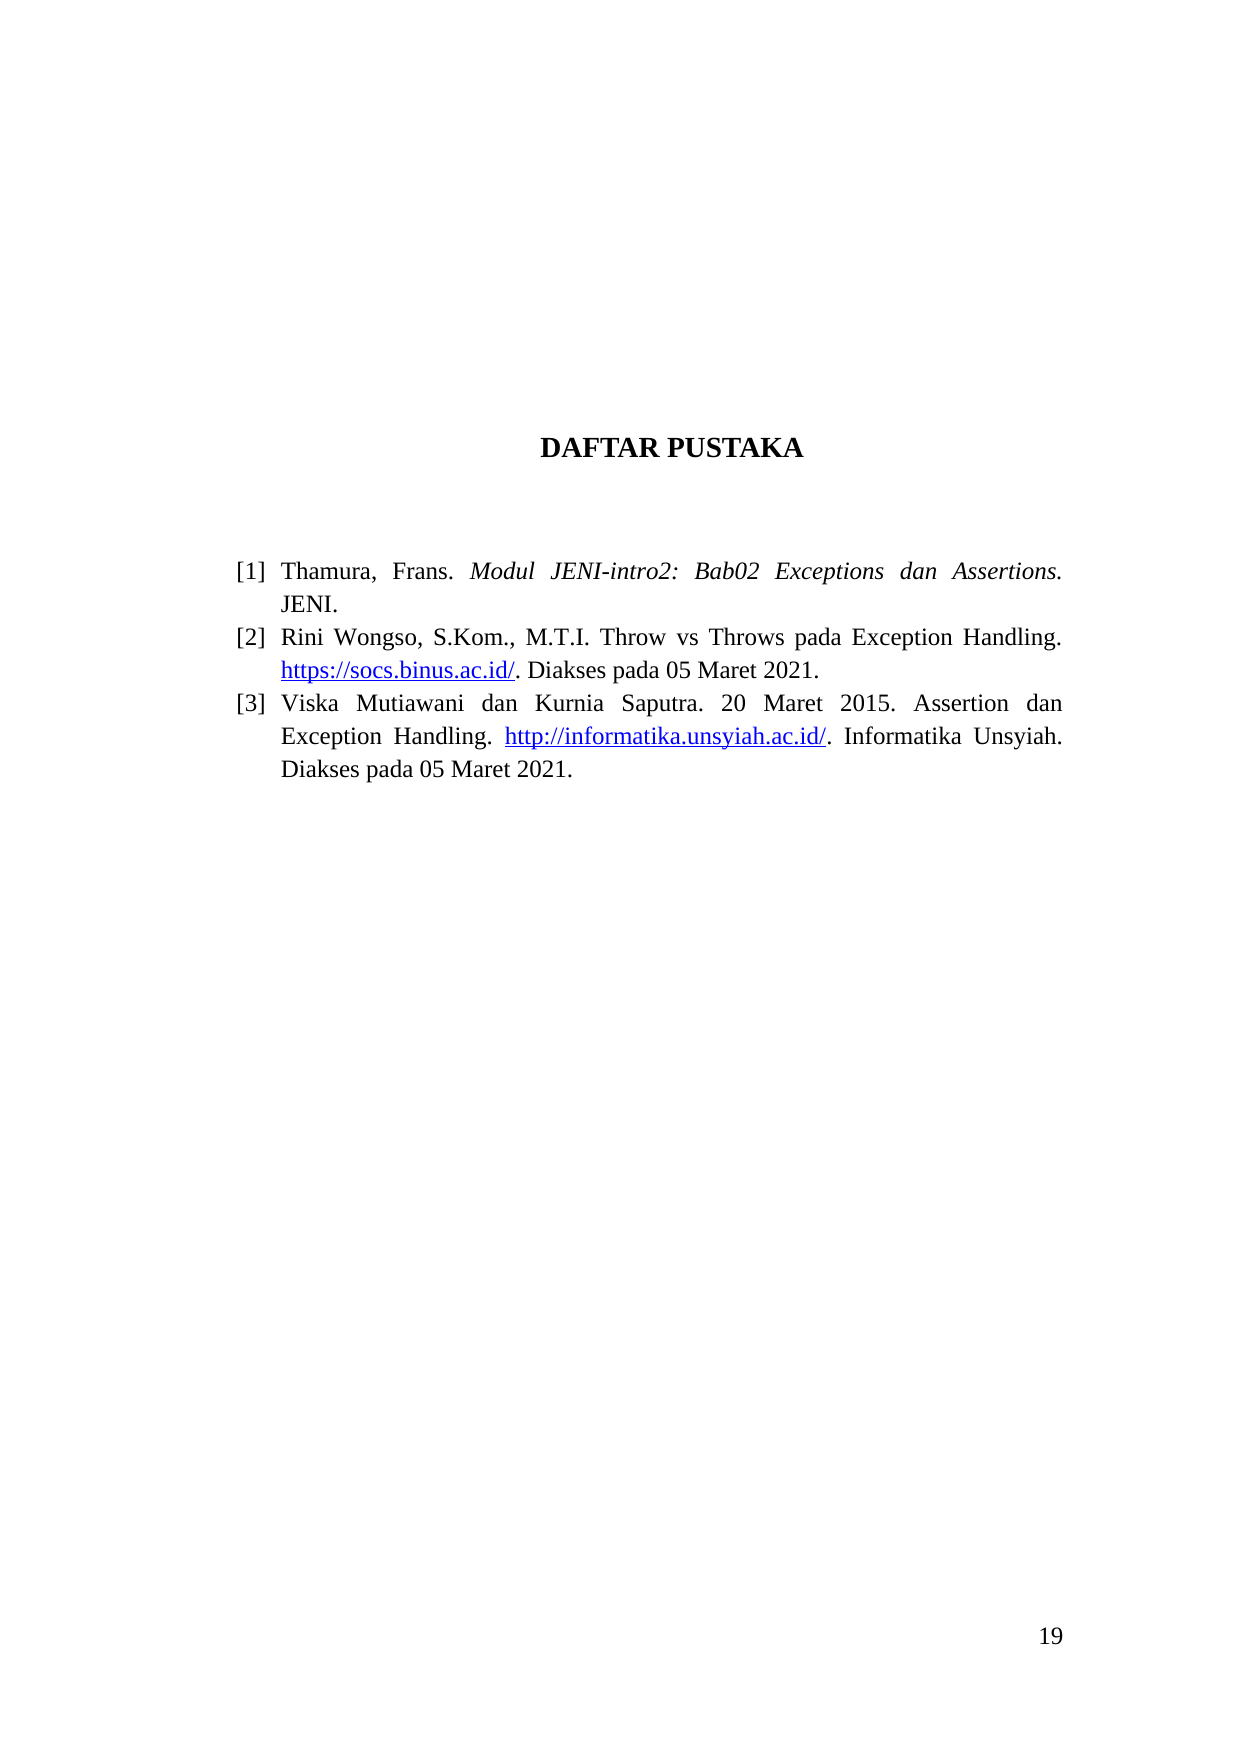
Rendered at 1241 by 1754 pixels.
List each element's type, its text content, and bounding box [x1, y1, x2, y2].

list Viska Mutiawani dan Kurnia Saputra. 20 Maret 2015. Assertion dan Exception Handling. http://informatika.unsyiah.ac.id/. Informatika Unsyiah. Diakses pada 05 Maret 2021. [236, 688, 1063, 783]
list Thamura, Frans. Modul JENI-intro2: Bab02 Exceptions dan Assertions. JENI. [236, 556, 1063, 618]
subtitle DAFTAR PUSTAKA [281, 431, 1063, 464]
list Rini Wongso, S.Kom., M.T.I. Throw vs Throws pada Exception Handling. https://socs.binus.ac.id/. Diakses pada 05 Maret 2021. [236, 622, 1063, 684]
